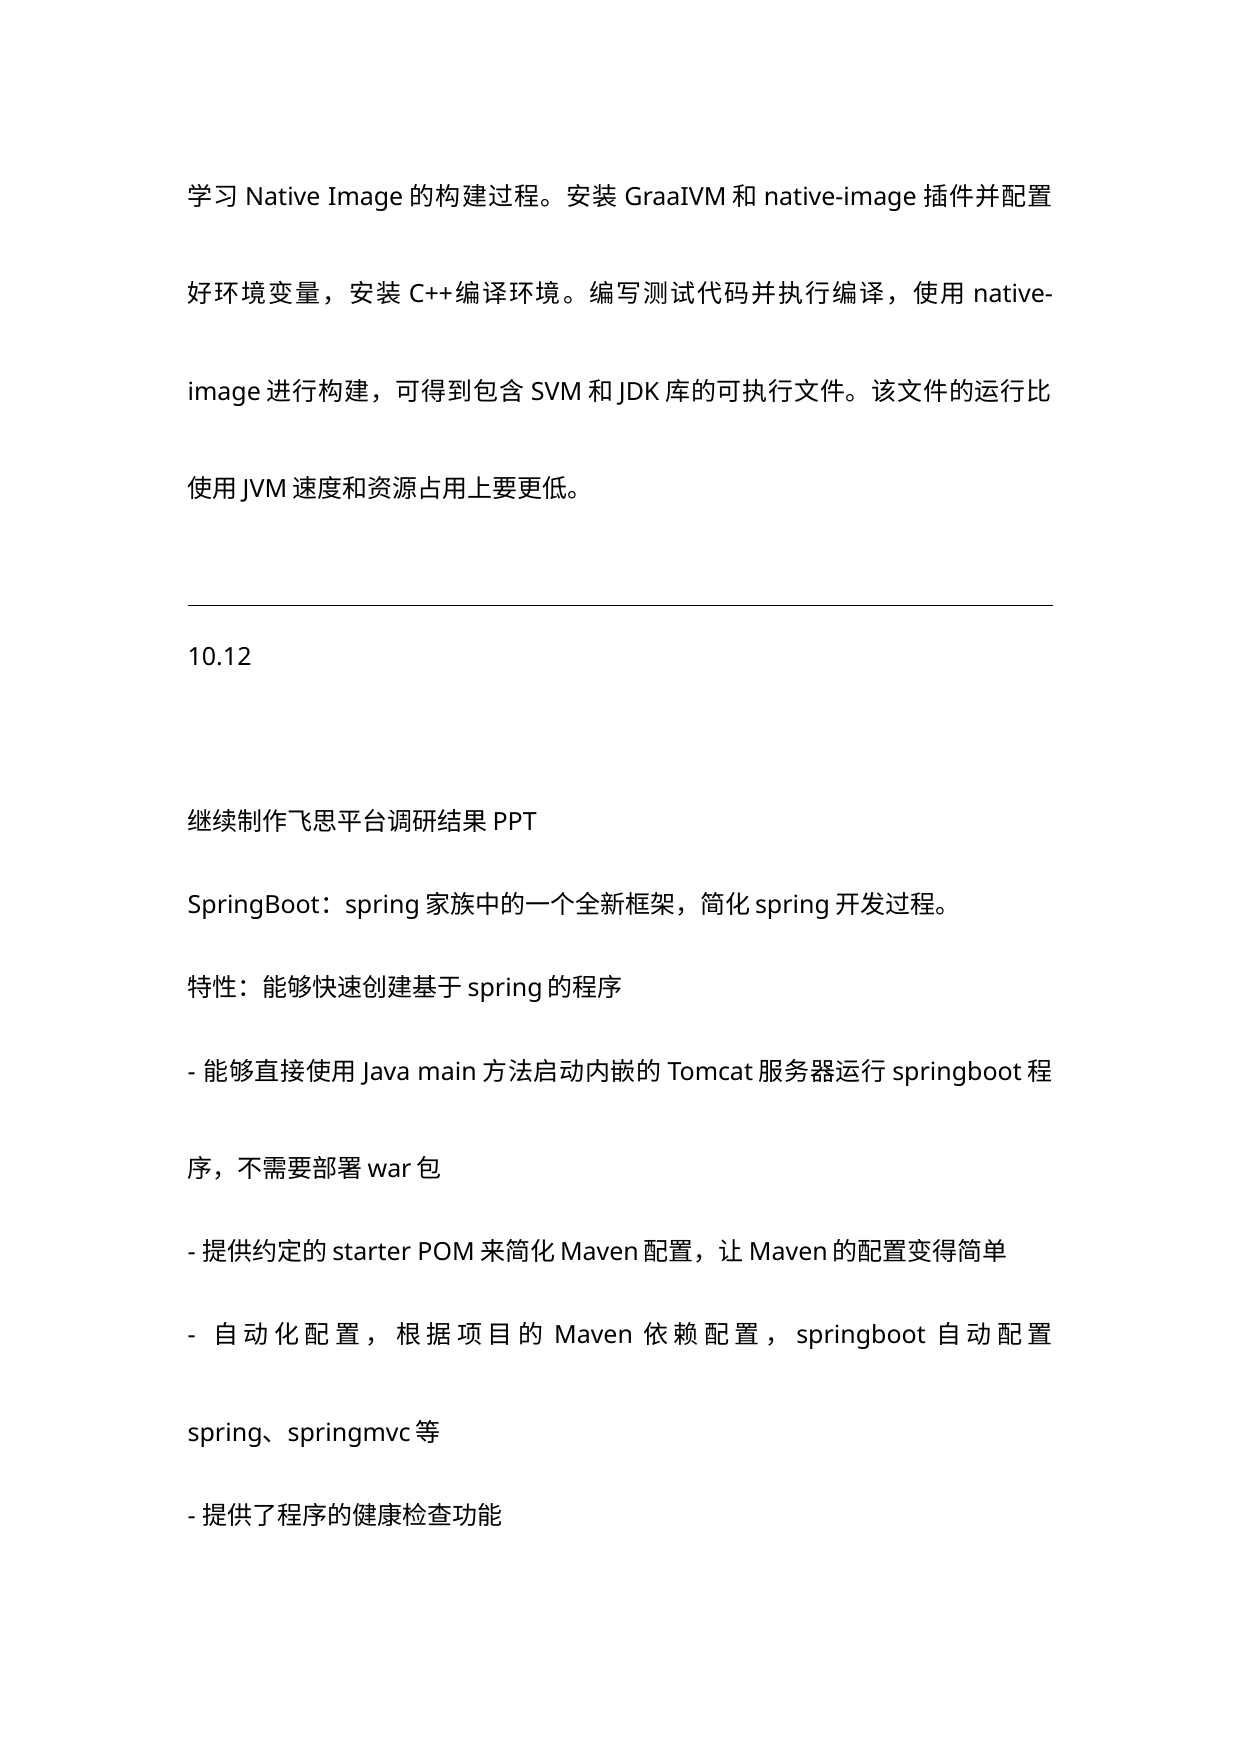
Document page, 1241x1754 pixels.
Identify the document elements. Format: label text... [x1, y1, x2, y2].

text 继续制作飞思平台调研结果PPT [187, 787, 1053, 852]
text SpringBoot：spring家族中的一个全新框架，简化spring开发过程。 [187, 870, 1053, 935]
text 学习Native Image的构建过程。安装GraaIVM和native-image插件并配置好环境变量，安装C++编译环境。编写测试代码并执行编译，使用native-image进行构建，可得到包含SVM和JDK库的可执行文件。该文件的运行比使用JVM速度和资源占用上要更低。 [187, 162, 1053, 519]
text - 自动化配置，根据项目的Maven依赖配置，springboot自动配置spring、springmvc等 [187, 1300, 1053, 1463]
text 10.12 [187, 623, 1053, 688]
text - 能够直接使用Java main方法启动内嵌的Tomcat服务器运行springboot程序，不需要部署war包 [187, 1037, 1053, 1199]
text 特性：能够快速创建基于spring的程序 [187, 953, 1053, 1018]
text - 提供了程序的健康检查功能 [187, 1481, 1053, 1546]
text - 提供约定的starter POM来简化Maven配置，让Maven的配置变得简单 [187, 1217, 1053, 1282]
